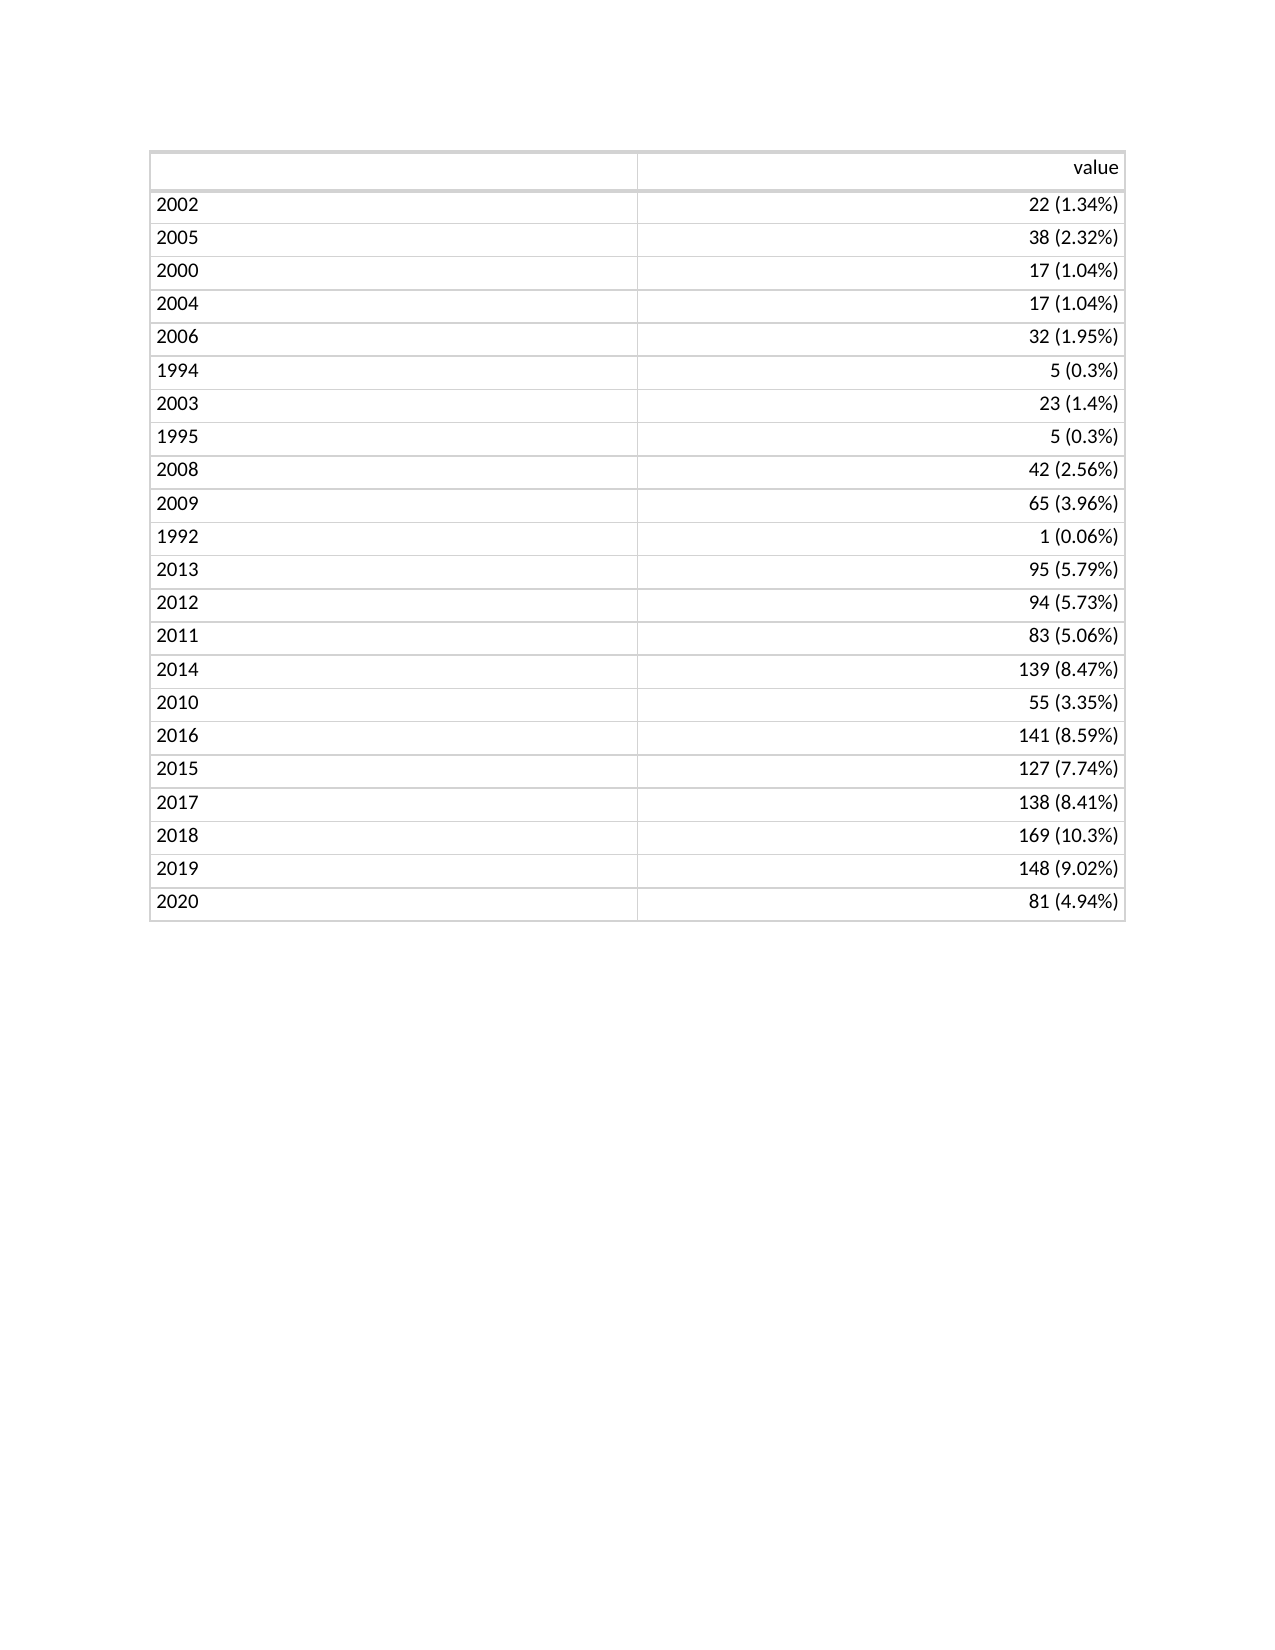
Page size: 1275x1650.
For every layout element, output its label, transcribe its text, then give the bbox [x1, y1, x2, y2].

table_cell 2005 [151, 224, 637, 256]
table_cell 32 (1.95%) [638, 324, 1124, 355]
table_cell 23 (1.4%) [638, 390, 1124, 422]
table_cell 5 (0.3%) [638, 423, 1124, 455]
table_cell 169 (10.3%) [638, 822, 1124, 854]
table_header value [638, 154, 1124, 189]
table_cell 148 (9.02%) [638, 855, 1124, 887]
table_cell 5 (0.3%) [638, 357, 1124, 388]
table_cell 2011 [151, 623, 637, 654]
table_cell 2002 [151, 193, 637, 222]
table_cell 38 (2.32%) [638, 224, 1124, 256]
table_cell 1994 [151, 357, 637, 388]
table_cell 2010 [151, 689, 637, 721]
table_cell 17 (1.04%) [638, 257, 1124, 289]
table_cell 141 (8.59%) [638, 722, 1124, 754]
table_cell 138 (8.41%) [638, 789, 1124, 821]
table_cell 17 (1.04%) [638, 291, 1124, 322]
table_cell 1992 [151, 523, 637, 555]
table_cell 2013 [151, 556, 637, 588]
table_cell 2000 [151, 257, 637, 289]
table_cell 2009 [151, 490, 637, 521]
table_cell 81 (4.94%) [638, 889, 1124, 920]
table_cell 2019 [151, 855, 637, 887]
table_cell 139 (8.47%) [638, 656, 1124, 688]
table_cell 2018 [151, 822, 637, 854]
table_cell 1 (0.06%) [638, 523, 1124, 555]
table_cell 2008 [151, 457, 637, 488]
table_cell 2004 [151, 291, 637, 322]
table_cell 83 (5.06%) [638, 623, 1124, 654]
table_header [151, 154, 637, 189]
table_cell 2006 [151, 324, 637, 355]
table_cell 2016 [151, 722, 637, 754]
table_cell 94 (5.73%) [638, 590, 1124, 621]
table_cell 95 (5.79%) [638, 556, 1124, 588]
table_cell 2017 [151, 789, 637, 821]
table_cell 2003 [151, 390, 637, 422]
table_cell 2014 [151, 656, 637, 688]
table_cell 55 (3.35%) [638, 689, 1124, 721]
table_cell 2020 [151, 889, 637, 920]
table_cell 42 (2.56%) [638, 457, 1124, 488]
table_cell 127 (7.74%) [638, 756, 1124, 787]
table_cell 2012 [151, 590, 637, 621]
table_cell 1995 [151, 423, 637, 455]
table_cell 22 (1.34%) [638, 193, 1124, 222]
table_cell 65 (3.96%) [638, 490, 1124, 521]
table_cell 2015 [151, 756, 637, 787]
